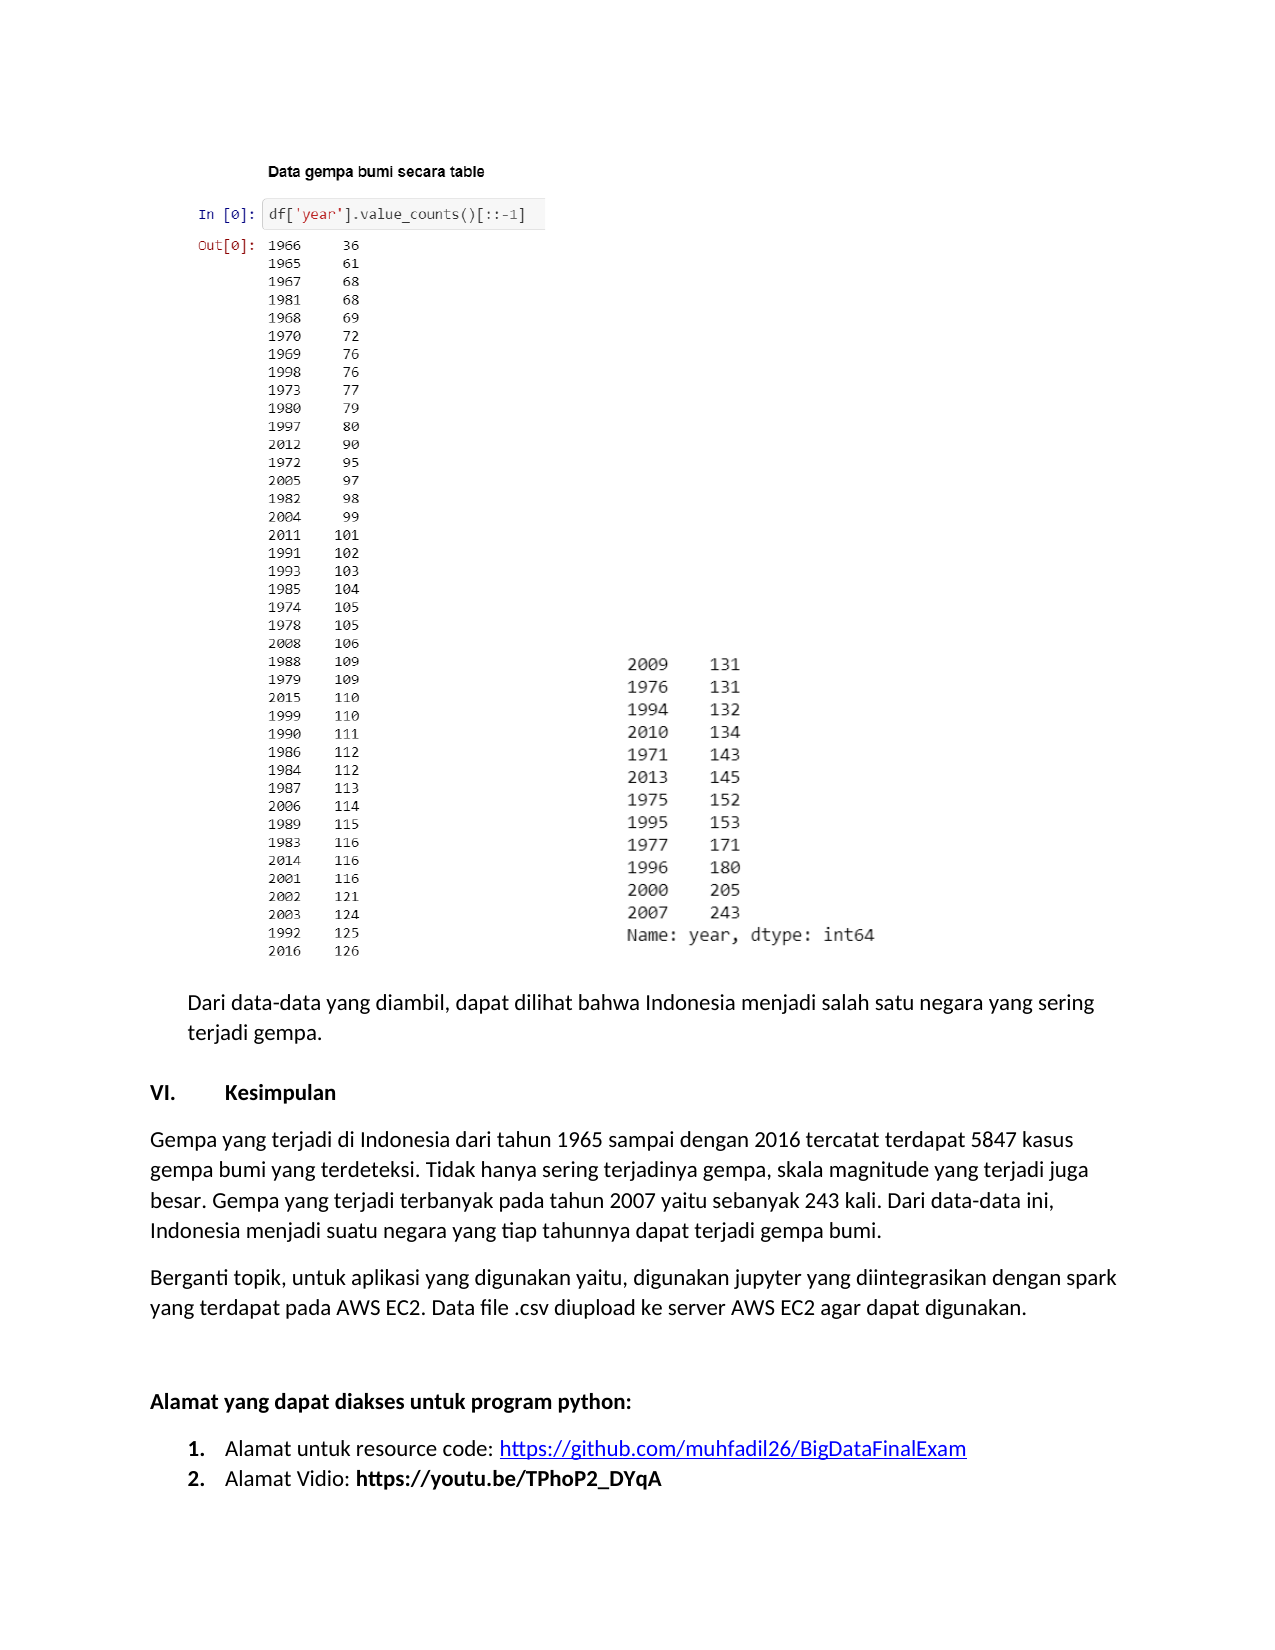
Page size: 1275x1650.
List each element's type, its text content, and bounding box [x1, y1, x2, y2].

list Dari data-data yang diambil, dapat dilihat bahwa Indonesia menjadi salah satu negara yang sering terjadi gempa. [187, 988, 1125, 1046]
list Alamat Vidio: https://youtu.be/TPhoP2_DYqA [187, 1464, 1125, 1492]
text Gempa yang terjadi di Indonesia dari tahun 1965 sampai dengan 2016 tercatat terdapat 5847 kasus gempa bumi yang terdeteksi. Tidak hanya sering terjadinya gempa, skala magnitude yang terjadi juga besar. Gempa yang terjadi terbanyak pada tahun 2007 yaitu sebanyak 243 kali. Dari data-data ini, Indonesia menjadi suatu negara yang tiap tahunnya dapat terjadi gempa bumi. [150, 1125, 1125, 1244]
list Kesimpulan [150, 1078, 1125, 1107]
picture [187, 150, 891, 956]
text Berganti topik, untuk aplikasi yang digunakan yaitu, digunakan jupyter yang diintegrasikan dengan spark yang terdapat pada AWS EC2. Data file .csv diupload ke server AWS EC2 agar dapat digunakan. [150, 1263, 1125, 1321]
text Alamat yang dapat diakses untuk program python: [150, 1387, 1125, 1415]
list Alamat untuk resource code: https://github.com/muhfadil26/BigDataFinalExam [187, 1434, 1125, 1462]
